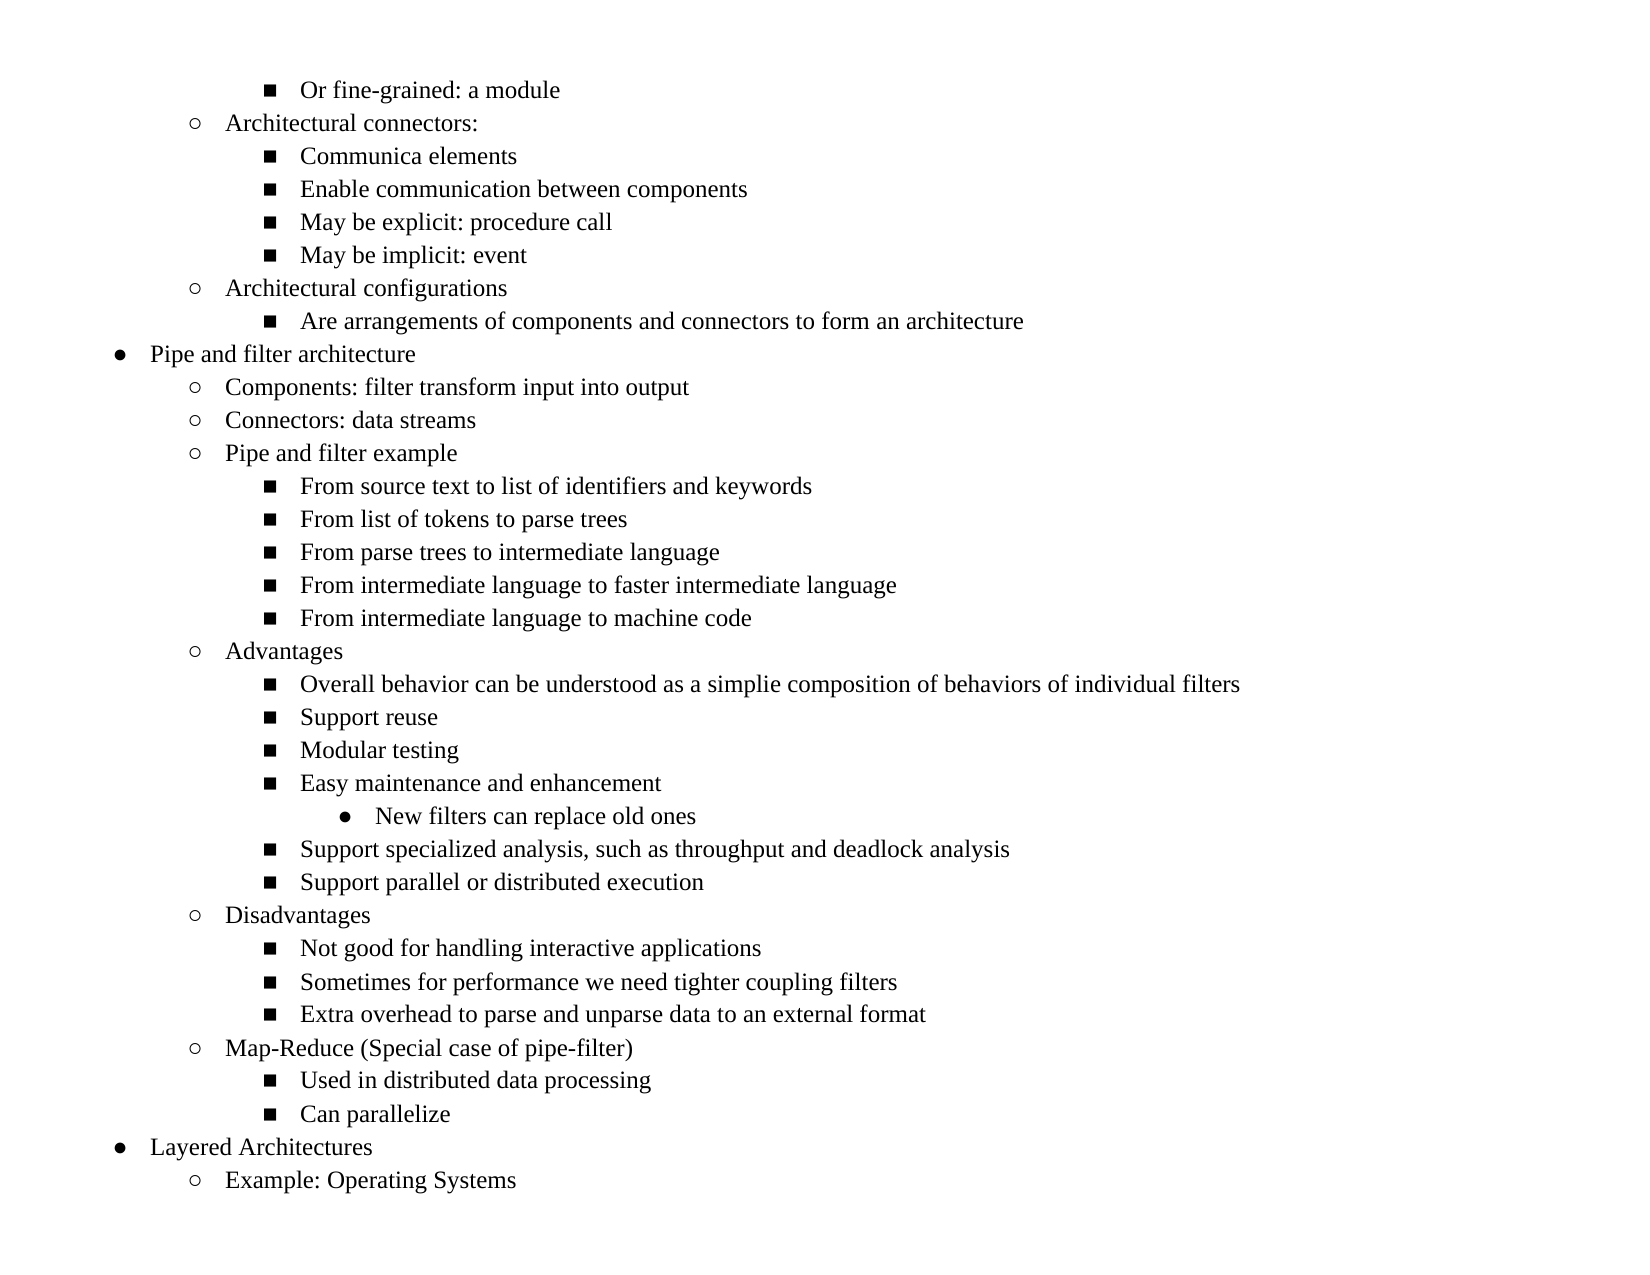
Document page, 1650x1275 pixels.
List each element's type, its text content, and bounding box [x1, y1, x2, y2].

list Pipe and filter example [187, 438, 1575, 467]
list Not good for handling interactive applications [262, 933, 1575, 962]
list Extra overhead to parse and unparse data to an external format [262, 999, 1575, 1028]
list Support parallel or distributed execution [262, 867, 1575, 896]
list Architectural configurations [187, 273, 1575, 302]
list Connectors: data streams [187, 405, 1575, 434]
list Enable communication between components [262, 174, 1575, 203]
list Are arrangements of components and connectors to form an architecture [262, 306, 1575, 335]
list Support specialized analysis, such as throughput and deadlock analysis [262, 834, 1575, 863]
list Support reuse [262, 702, 1575, 731]
list Map-Reduce (Special case of pipe-filter) [187, 1033, 1575, 1061]
list Pipe and filter architecture [112, 339, 1575, 368]
list Components: filter transform input into output [187, 372, 1575, 401]
list May be implicit: event [262, 240, 1575, 269]
list Easy maintenance and enhancement [262, 768, 1575, 797]
list Can parallelize [262, 1099, 1575, 1127]
list From intermediate language to faster intermediate language [262, 570, 1575, 599]
list Used in distributed data processing [262, 1066, 1575, 1094]
list Overall behavior can be understood as a simplie composition of behaviors of individual filters [262, 669, 1575, 698]
list Advantages [187, 636, 1575, 665]
list Communica elements [262, 141, 1575, 170]
list Layered Architectures [112, 1132, 1575, 1160]
list From list of tokens to parse trees [262, 504, 1575, 533]
list Or fine-grained: a module [262, 75, 1575, 104]
list New filters can replace old ones [337, 801, 1575, 830]
list From parse trees to intermediate language [262, 537, 1575, 566]
list From source text to list of identifiers and keywords [262, 471, 1575, 500]
list Sometimes for performance we need tighter coupling filters [262, 967, 1575, 995]
list May be explicit: procedure call [262, 207, 1575, 236]
list Example: Operating Systems [187, 1165, 1575, 1193]
list From intermediate language to machine code [262, 603, 1575, 632]
list Architectural connectors: [187, 108, 1575, 137]
list Modular testing [262, 735, 1575, 764]
list Disadvantages [187, 901, 1575, 929]
